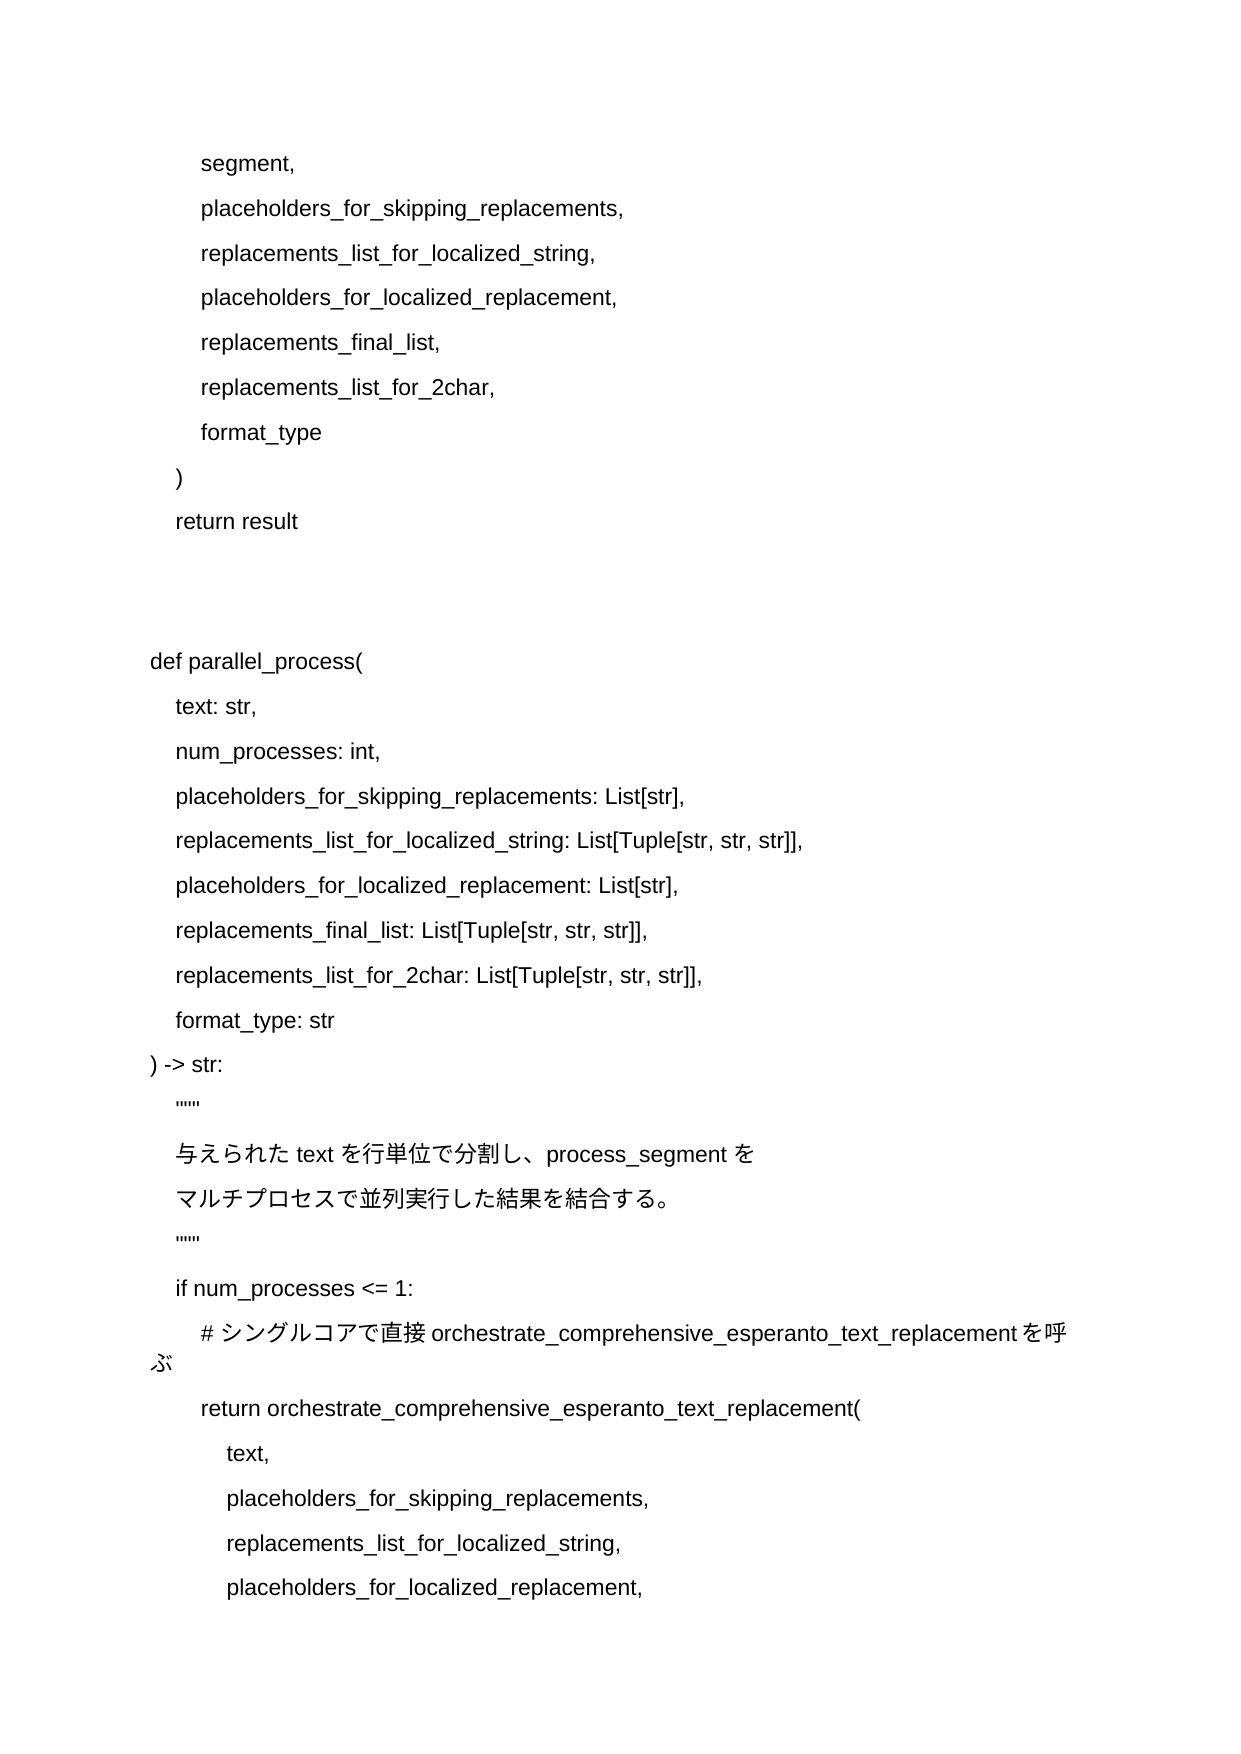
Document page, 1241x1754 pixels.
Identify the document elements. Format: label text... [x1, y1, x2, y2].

text def parallel_process( [150, 648, 1090, 675]
text return result [150, 508, 1090, 535]
text """ [150, 1096, 1090, 1123]
text placeholders_for_skipping_replacements, [150, 1485, 1090, 1511]
text segment, [150, 150, 1090, 176]
text マルチプロセスで並列実行した結果を結合する。 [150, 1186, 1090, 1212]
text replacements_final_list: List[Tuple[str, str, str]], [150, 917, 1090, 943]
text replacements_final_list, [150, 329, 1090, 356]
text 与えられた text を行単位で分割し、process_segment を [150, 1141, 1090, 1167]
text # シングルコアで直接orchestrate_comprehensive_esperanto_text_replacementを呼ぶ [150, 1320, 1090, 1377]
text format_type: str [150, 1007, 1090, 1033]
text text, [150, 1440, 1090, 1466]
text replacements_list_for_localized_string, [150, 239, 1090, 266]
text return orchestrate_comprehensive_esperanto_text_replacement( [150, 1395, 1090, 1422]
text if num_processes <= 1: [150, 1275, 1090, 1302]
text num_processes: int, [150, 738, 1090, 764]
text replacements_list_for_localized_string: List[Tuple[str, str, str]], [150, 827, 1090, 854]
text placeholders_for_localized_replacement, [150, 1574, 1090, 1601]
text text: str, [150, 693, 1090, 719]
text ) -> str: [150, 1051, 1090, 1078]
text placeholders_for_localized_replacement, [150, 284, 1090, 311]
text format_type [150, 419, 1090, 445]
text replacements_list_for_2char: List[Tuple[str, str, str]], [150, 962, 1090, 988]
text placeholders_for_skipping_replacements: List[str], [150, 783, 1090, 809]
text replacements_list_for_localized_string, [150, 1529, 1090, 1556]
text """ [150, 1231, 1090, 1257]
text placeholders_for_skipping_replacements, [150, 195, 1090, 221]
text ) [150, 463, 1090, 490]
text replacements_list_for_2char, [150, 374, 1090, 400]
text placeholders_for_localized_replacement: List[str], [150, 872, 1090, 899]
